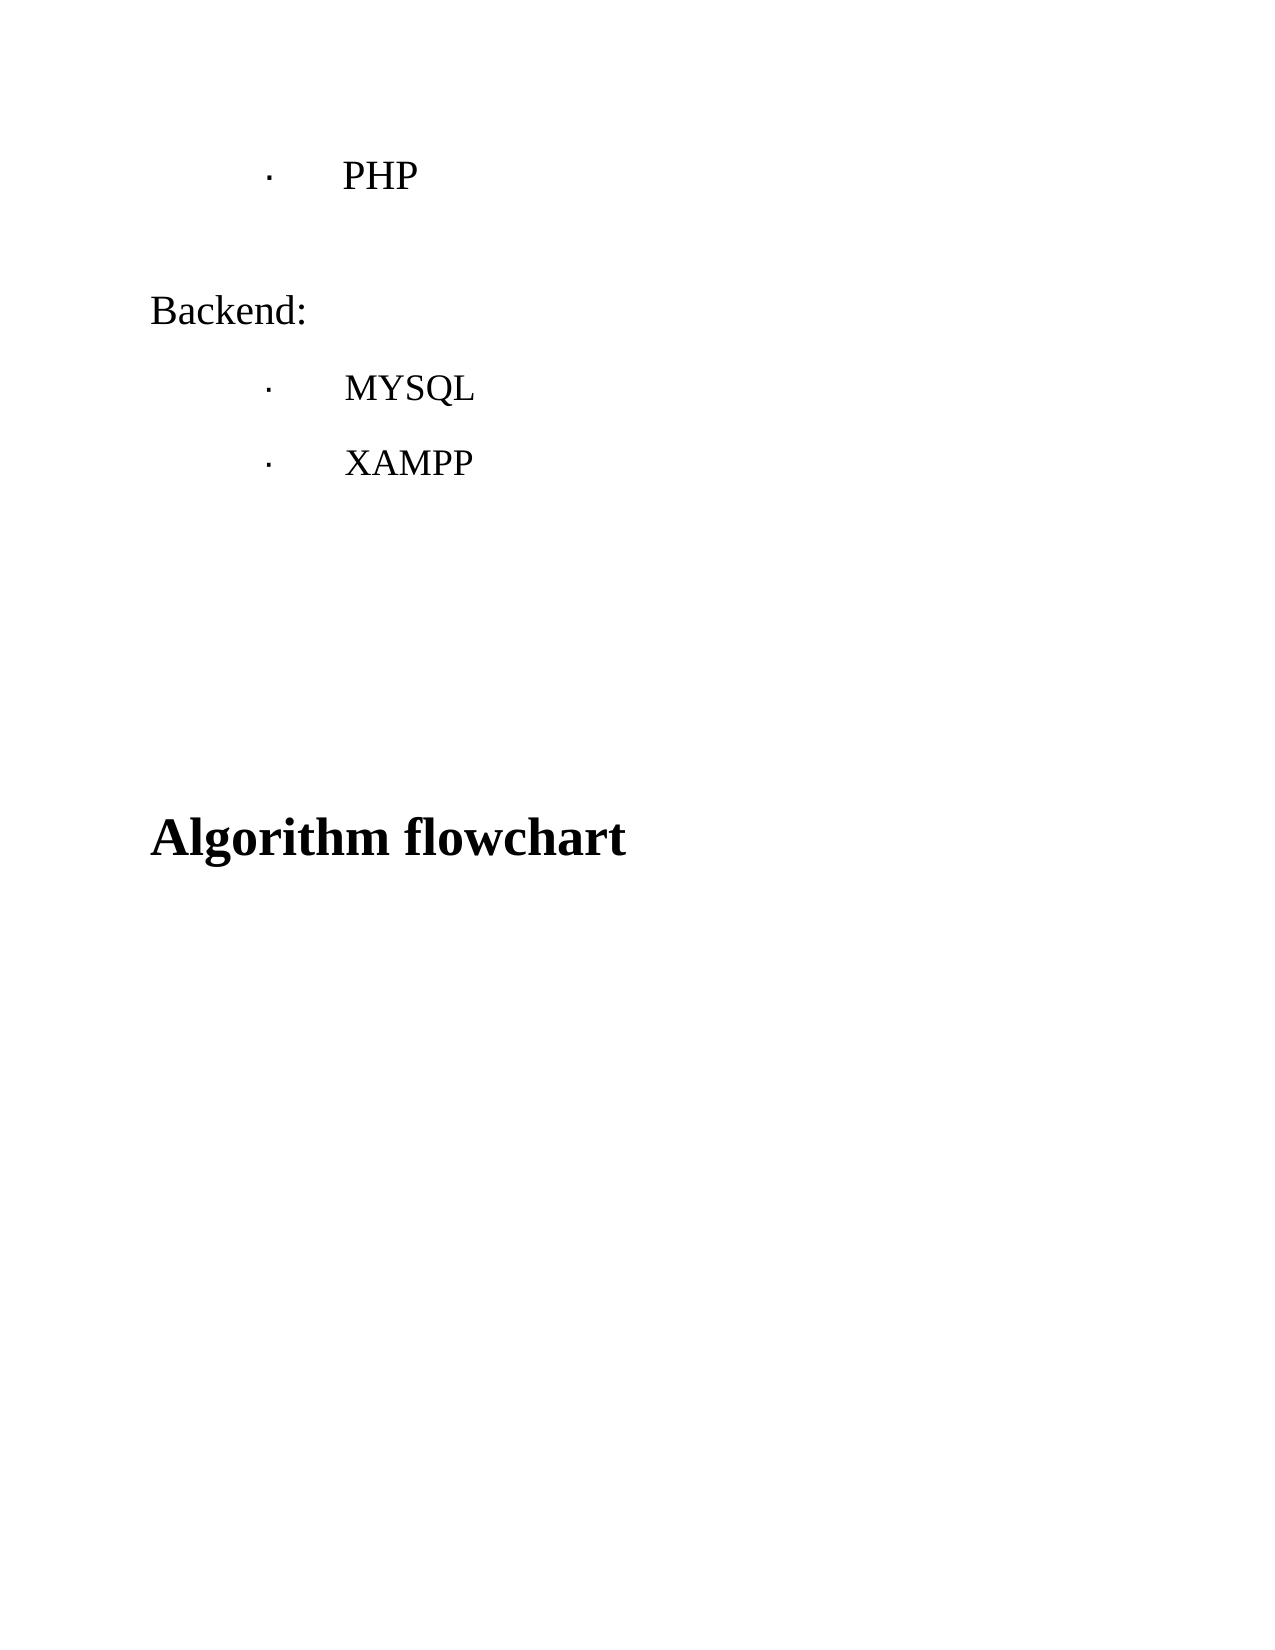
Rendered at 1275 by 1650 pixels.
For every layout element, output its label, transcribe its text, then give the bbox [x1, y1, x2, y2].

text · MYSQL [262, 366, 1228, 409]
text Algorithm flowchart [150, 805, 1228, 867]
text Backend: [150, 285, 1228, 333]
text · PHP [262, 150, 1228, 198]
text · XAMPP [262, 440, 1228, 484]
